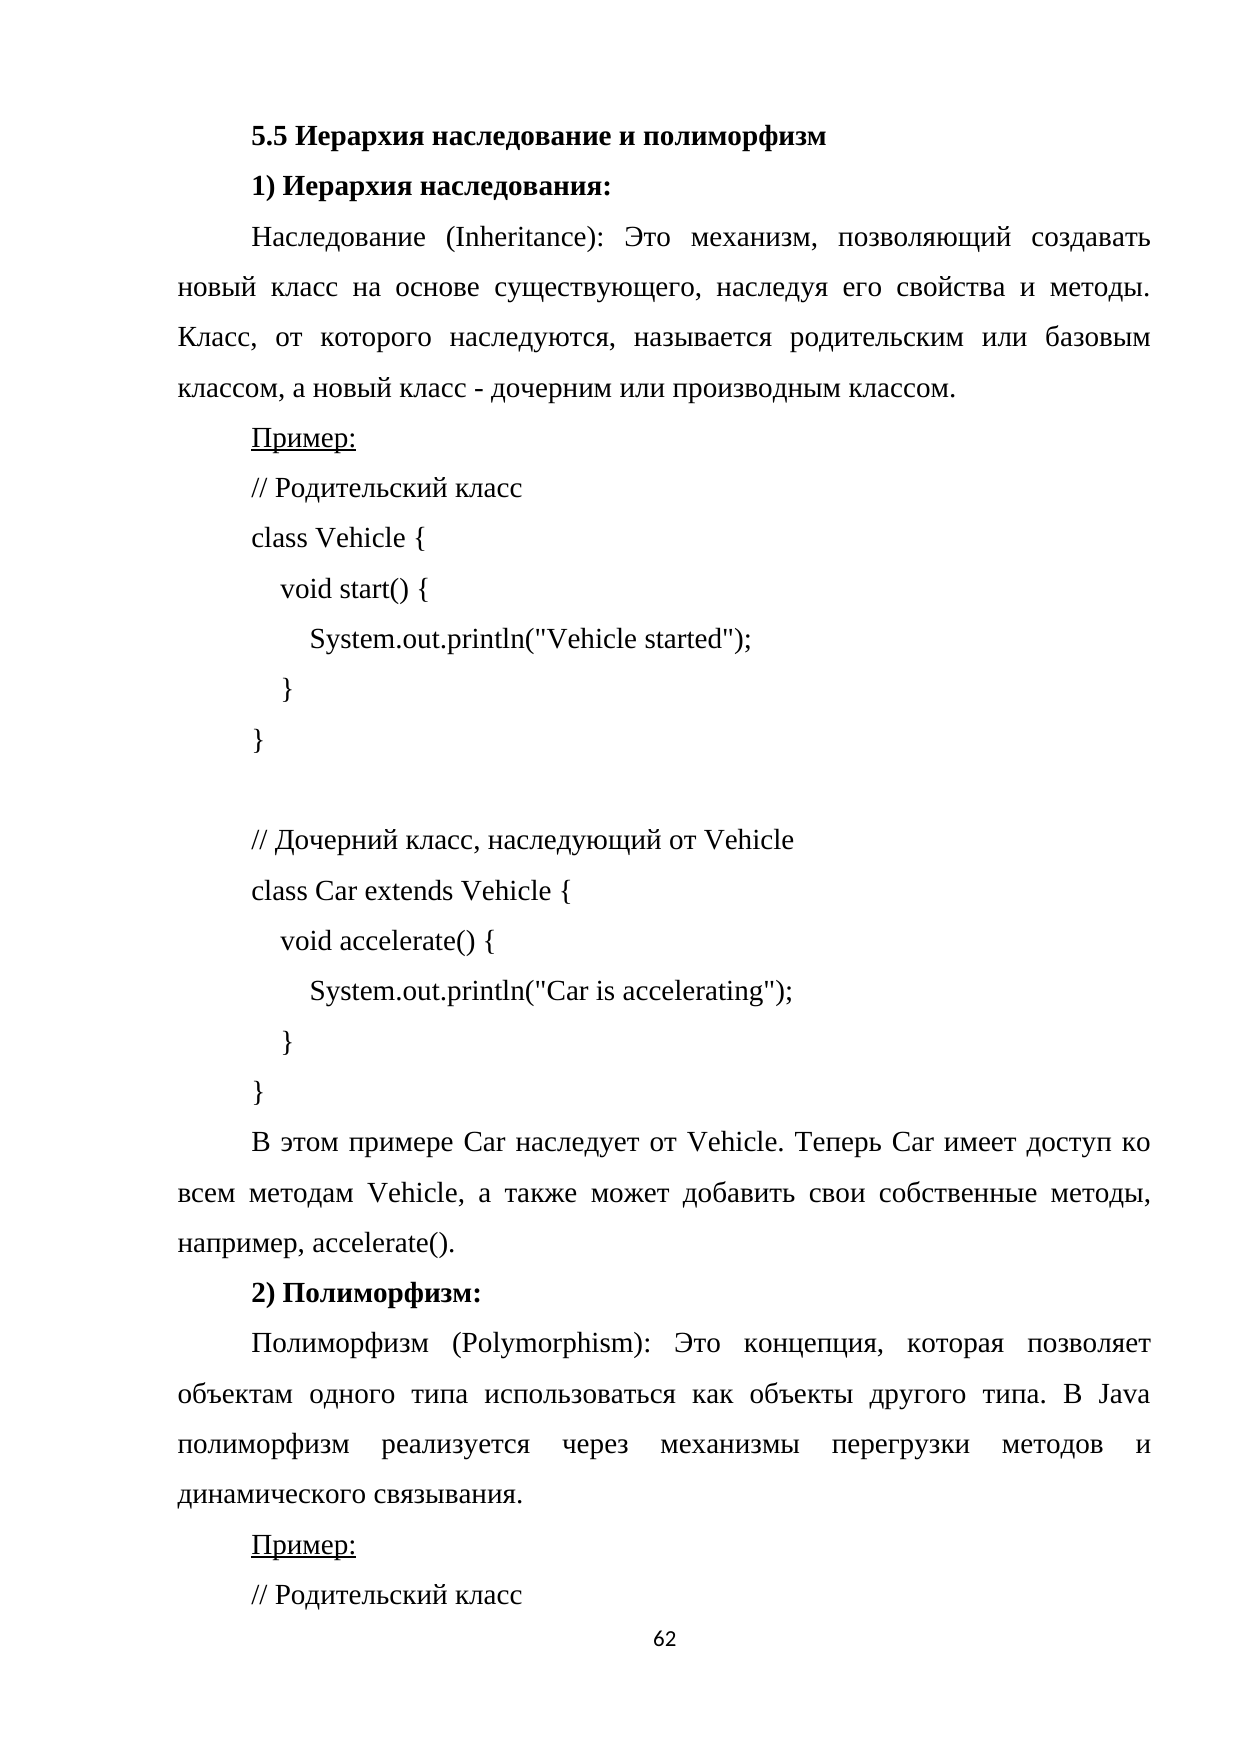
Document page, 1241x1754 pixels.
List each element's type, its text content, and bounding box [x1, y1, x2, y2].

text // Родительский класс [177, 470, 1152, 504]
text // Дочерний класс, наследующий от Vehicle [177, 822, 1152, 856]
text 1) Иерархия наследования: [177, 168, 1152, 202]
text Полиморфизм (Polymorphism): Это концепция, которая позволяет объектам одного типа использоваться как объекты другого типа. В Java полиморфизм реализуется через механизмы перегрузки методов и динамического связывания. [177, 1326, 1152, 1510]
text class Car extends Vehicle { [177, 873, 1152, 906]
text } [177, 1074, 1152, 1108]
text } [177, 1024, 1152, 1057]
text Наследование (Inheritance): Это механизм, позволяющий создавать новый класс на основе существующего, наследуя его свойства и методы. Класс, от которого наследуются, называется родительским или базовым классом, а новый класс - дочерним или производным классом. [177, 219, 1152, 403]
text Пример: [177, 420, 1152, 453]
text // Родительский класс [177, 1577, 1152, 1611]
text System.out.println("Vehicle started"); [177, 621, 1152, 655]
text Пример: [177, 1527, 1152, 1560]
text В этом примере Car наследует от Vehicle. Теперь Car имеет доступ ко всем методам Vehicle, а также может добавить свои собственные методы, например, accelerate(). [177, 1124, 1152, 1258]
text void accelerate() { [177, 923, 1152, 957]
text 2) Полиморфизм: [177, 1275, 1152, 1309]
text void start() { [177, 571, 1152, 604]
text } [177, 722, 1152, 755]
text System.out.println("Car is accelerating"); [177, 973, 1152, 1007]
text } [177, 672, 1152, 705]
text class Vehicle { [177, 521, 1152, 554]
text 5.5 Иерархия наследование и полиморфизм [177, 118, 1152, 152]
